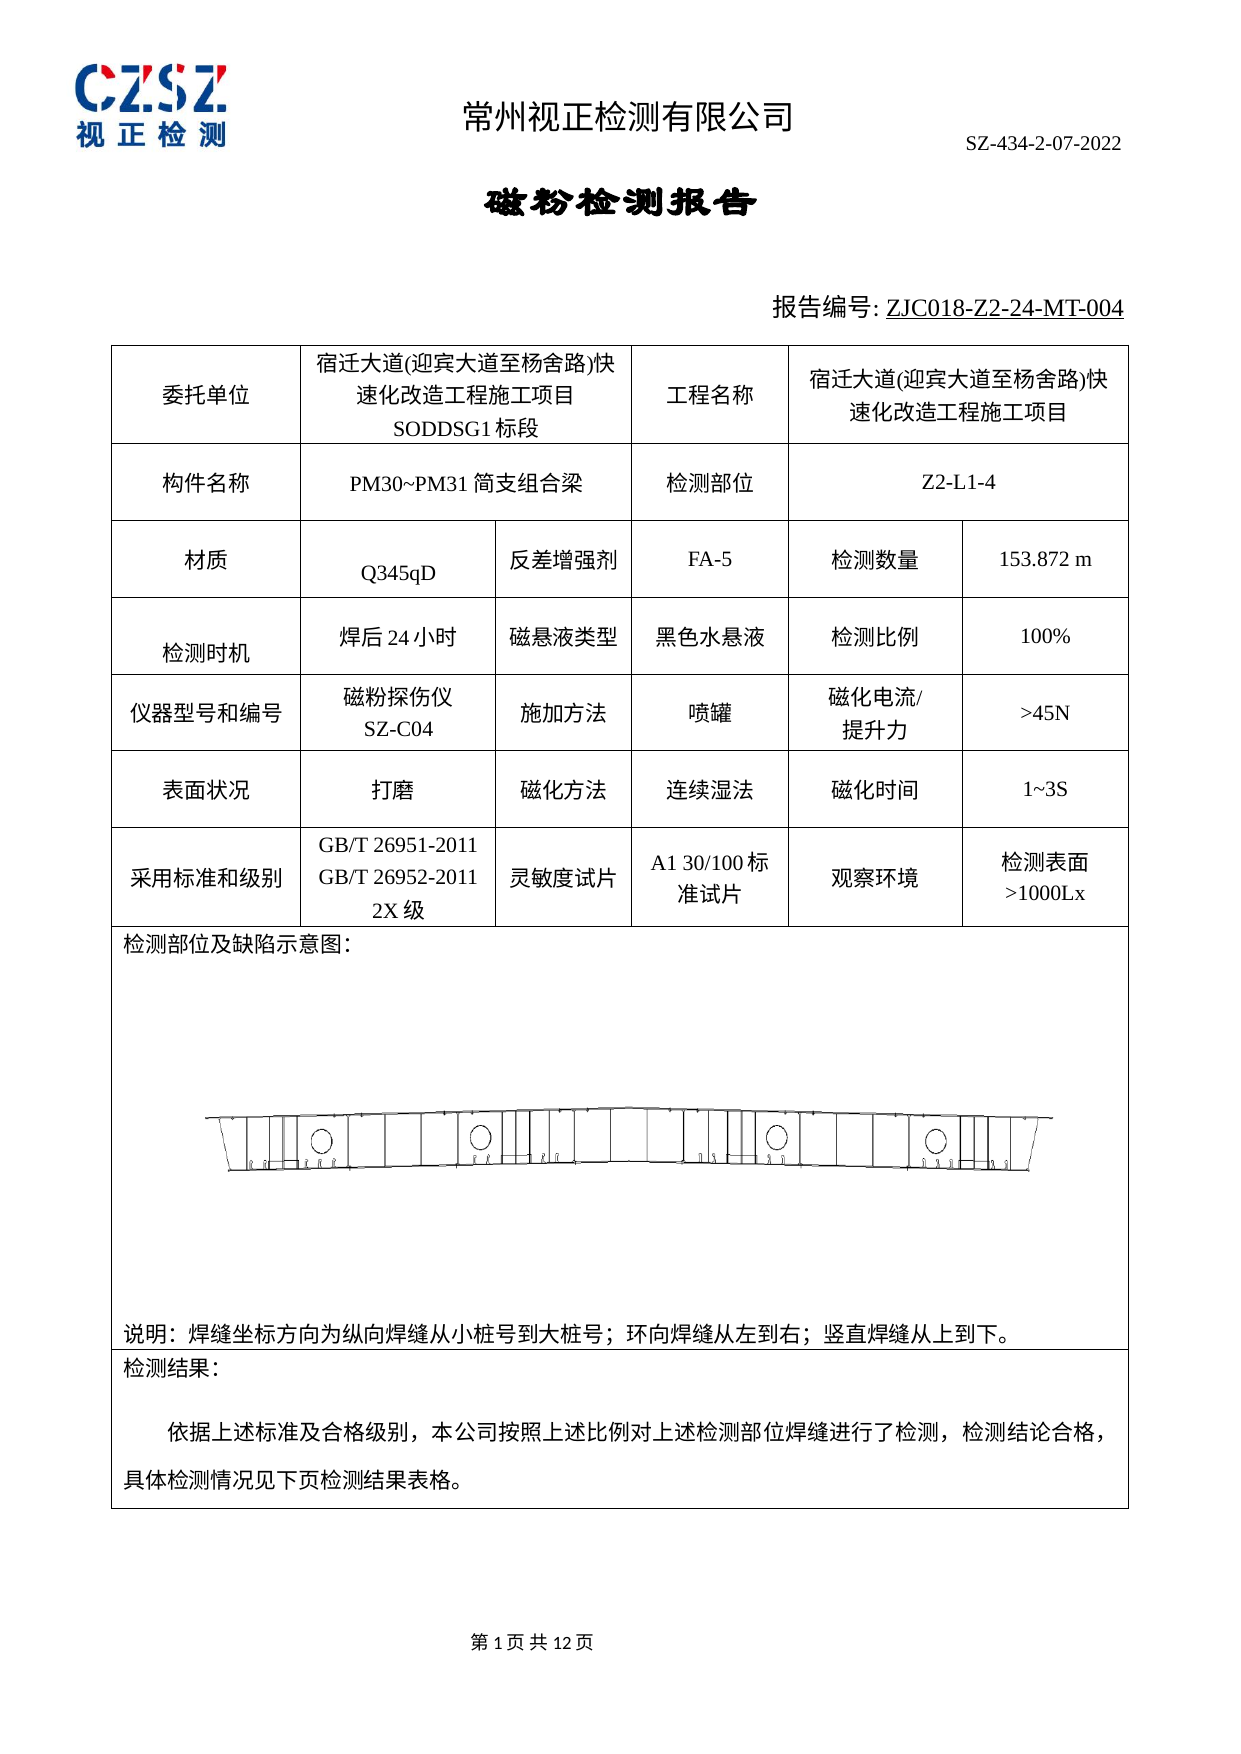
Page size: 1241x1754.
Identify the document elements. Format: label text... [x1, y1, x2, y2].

table_cell 磁粉探伤仪 SZ-C04 [301, 675, 495, 750]
table_cell 黑色水悬液 [632, 598, 788, 673]
picture [66, 51, 234, 153]
table_cell 磁悬液类型 [496, 598, 631, 673]
table_cell A1 30/100标准试片 [632, 828, 788, 926]
table_header 委托单位 [112, 346, 300, 443]
table_cell GB/T 26951-2011 GB/T 26952-2011 2X级 [301, 828, 495, 926]
table_cell 喷罐 [632, 675, 788, 750]
table_cell >45N [963, 675, 1128, 750]
table_cell 检测部位 [632, 444, 788, 520]
text 磁粉检测报告 [112, 169, 1128, 234]
table_cell PM30~PM31 简支组合梁 [301, 444, 631, 520]
table_cell 连续湿法 [632, 751, 788, 827]
table_cell 采用标准和级别 [112, 828, 300, 926]
table_cell 表面状况 [112, 751, 300, 827]
table_cell 焊后24小时 [301, 598, 495, 673]
table_cell FA-5 [632, 521, 788, 597]
table_cell 灵敏度试片 [496, 828, 631, 926]
table_cell 100% [963, 598, 1128, 673]
table_header 工程名称 [632, 346, 788, 443]
table_cell 1~3S [963, 751, 1128, 827]
table_cell 检测比例 [789, 598, 962, 673]
table_cell 磁化时间 [789, 751, 962, 827]
table_cell 反差增强剂 [496, 521, 631, 597]
table_cell Z2-L1-4 [789, 444, 1128, 520]
table_cell 打磨 [301, 751, 495, 827]
table_cell 构件名称 [112, 444, 300, 520]
table_cell 153.872 m [963, 521, 1128, 597]
table_cell 检测结果： 依据上述标准及合格级别，本公司按照上述比例对上述检测部位焊缝进行了检测，检测结论合格，具体检测情况见下页检测结果表格。 [112, 1350, 1128, 1508]
table_header 宿迁大道(迎宾大道至杨舍路)快速化改造工程施工项目 [789, 346, 1128, 443]
table_cell 检测时机 [112, 598, 300, 673]
table_cell 观察环境 [789, 828, 962, 926]
table_header 宿迁大道(迎宾大道至杨舍路)快速化改造工程施工项目SODDSG1标段 [301, 346, 631, 443]
picture [142, 959, 1099, 1291]
table_cell 磁化电流/ 提升力 [789, 675, 962, 750]
table_cell 材质 [112, 521, 300, 597]
table_cell 检测数量 [789, 521, 962, 597]
table_cell 施加方法 [496, 675, 631, 750]
table_cell 仪器型号和编号 [112, 675, 300, 750]
table_cell 检测表面>1000Lx [963, 828, 1128, 926]
table_cell 检测部位及缺陷示意图： 说明：焊缝坐标方向为纵向焊缝从小桩号到大桩号；环向焊缝从左到右；竖直焊缝从上到下。 [112, 927, 1128, 1349]
table_cell 磁化方法 [496, 751, 631, 827]
table_cell Q345qD [301, 521, 495, 597]
text 报告编号: ZJC018-Z2-24-MT-004 [112, 273, 1124, 338]
